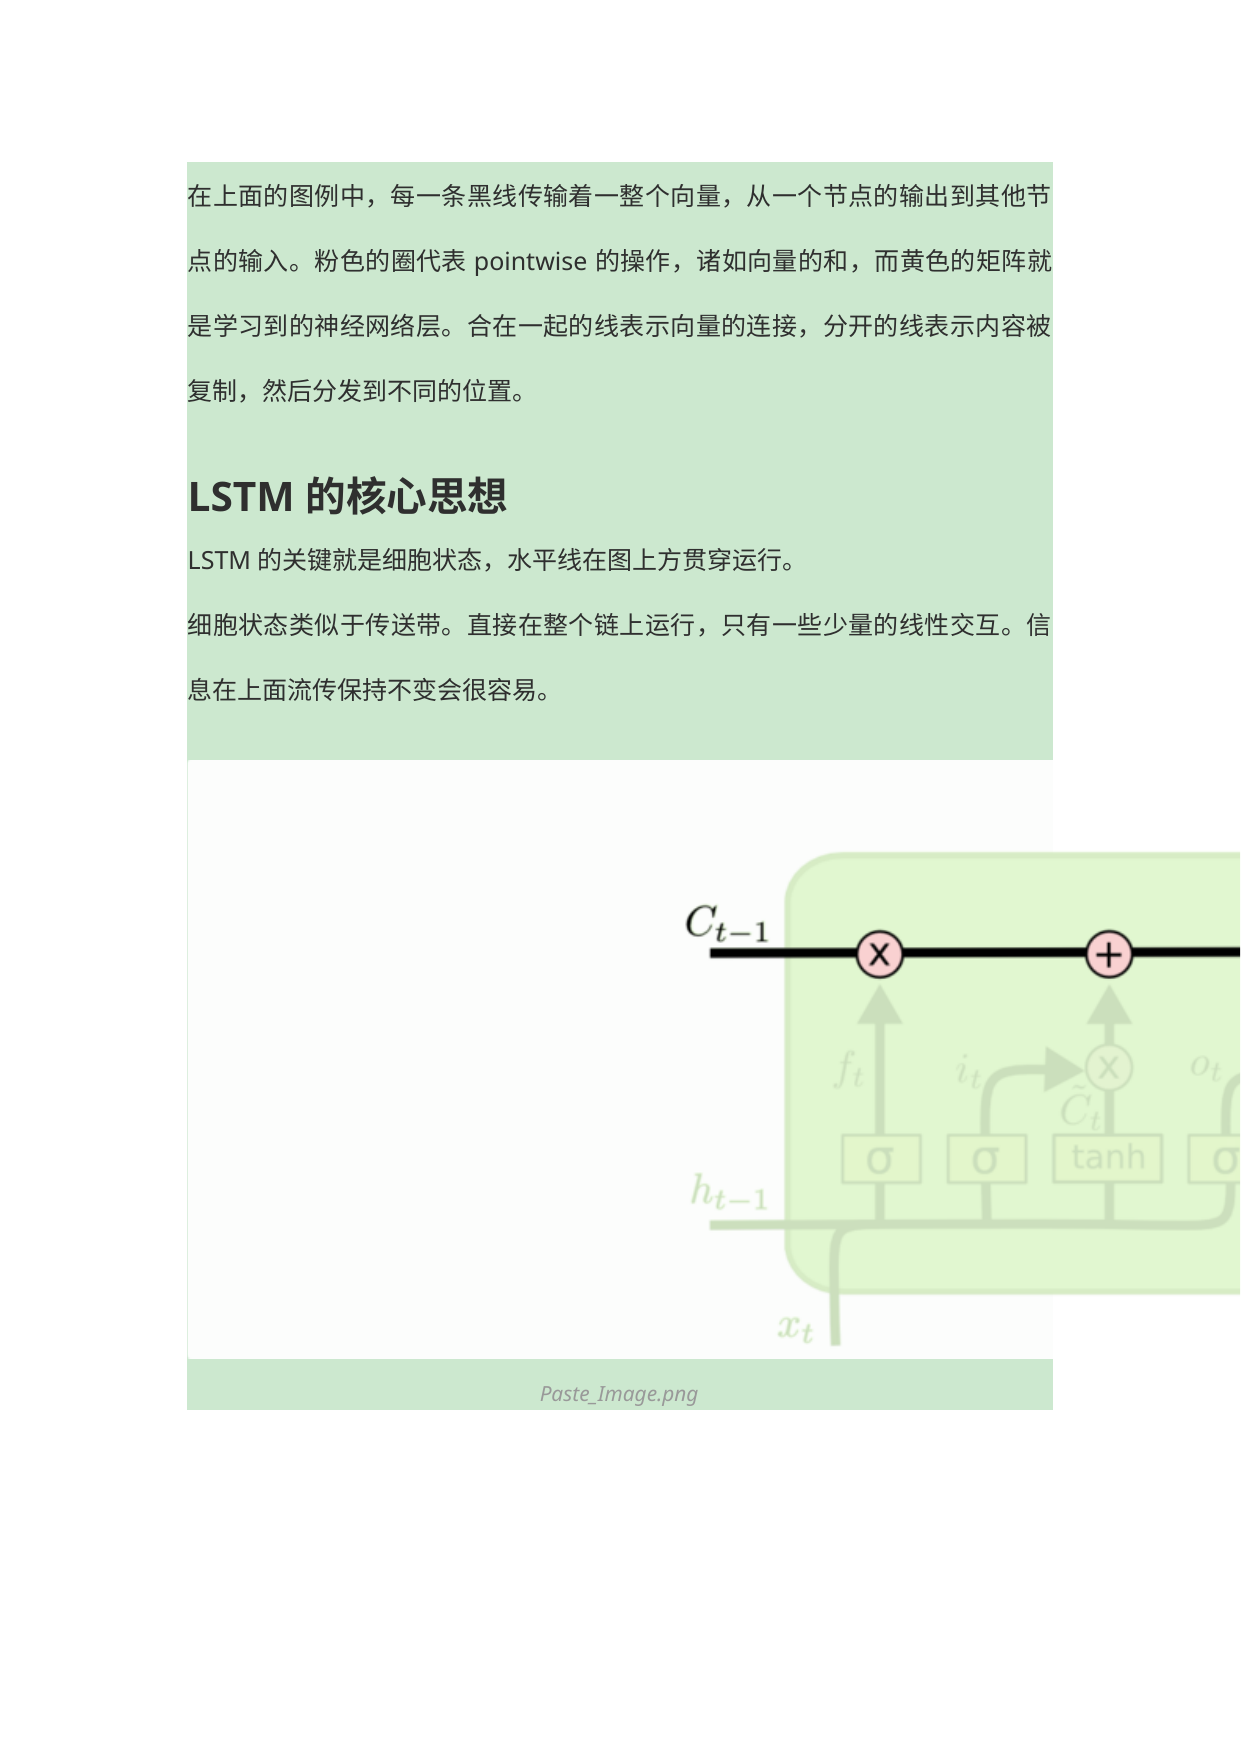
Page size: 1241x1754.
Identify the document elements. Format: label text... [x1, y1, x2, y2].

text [187, 162, 1053, 422]
picture [187, 760, 1241, 1359]
text LSTM 的核心思想 [187, 461, 1053, 526]
text Paste_Image.png [187, 1378, 1053, 1410]
text LSTM 的关键就是细胞状态，水平线在图上方贯穿运行。 细胞状态类似于传送带。直接在整个链上运行，只有一些少量的线性交互。信息在上面流传保持不变会很容易。 [187, 526, 1053, 721]
